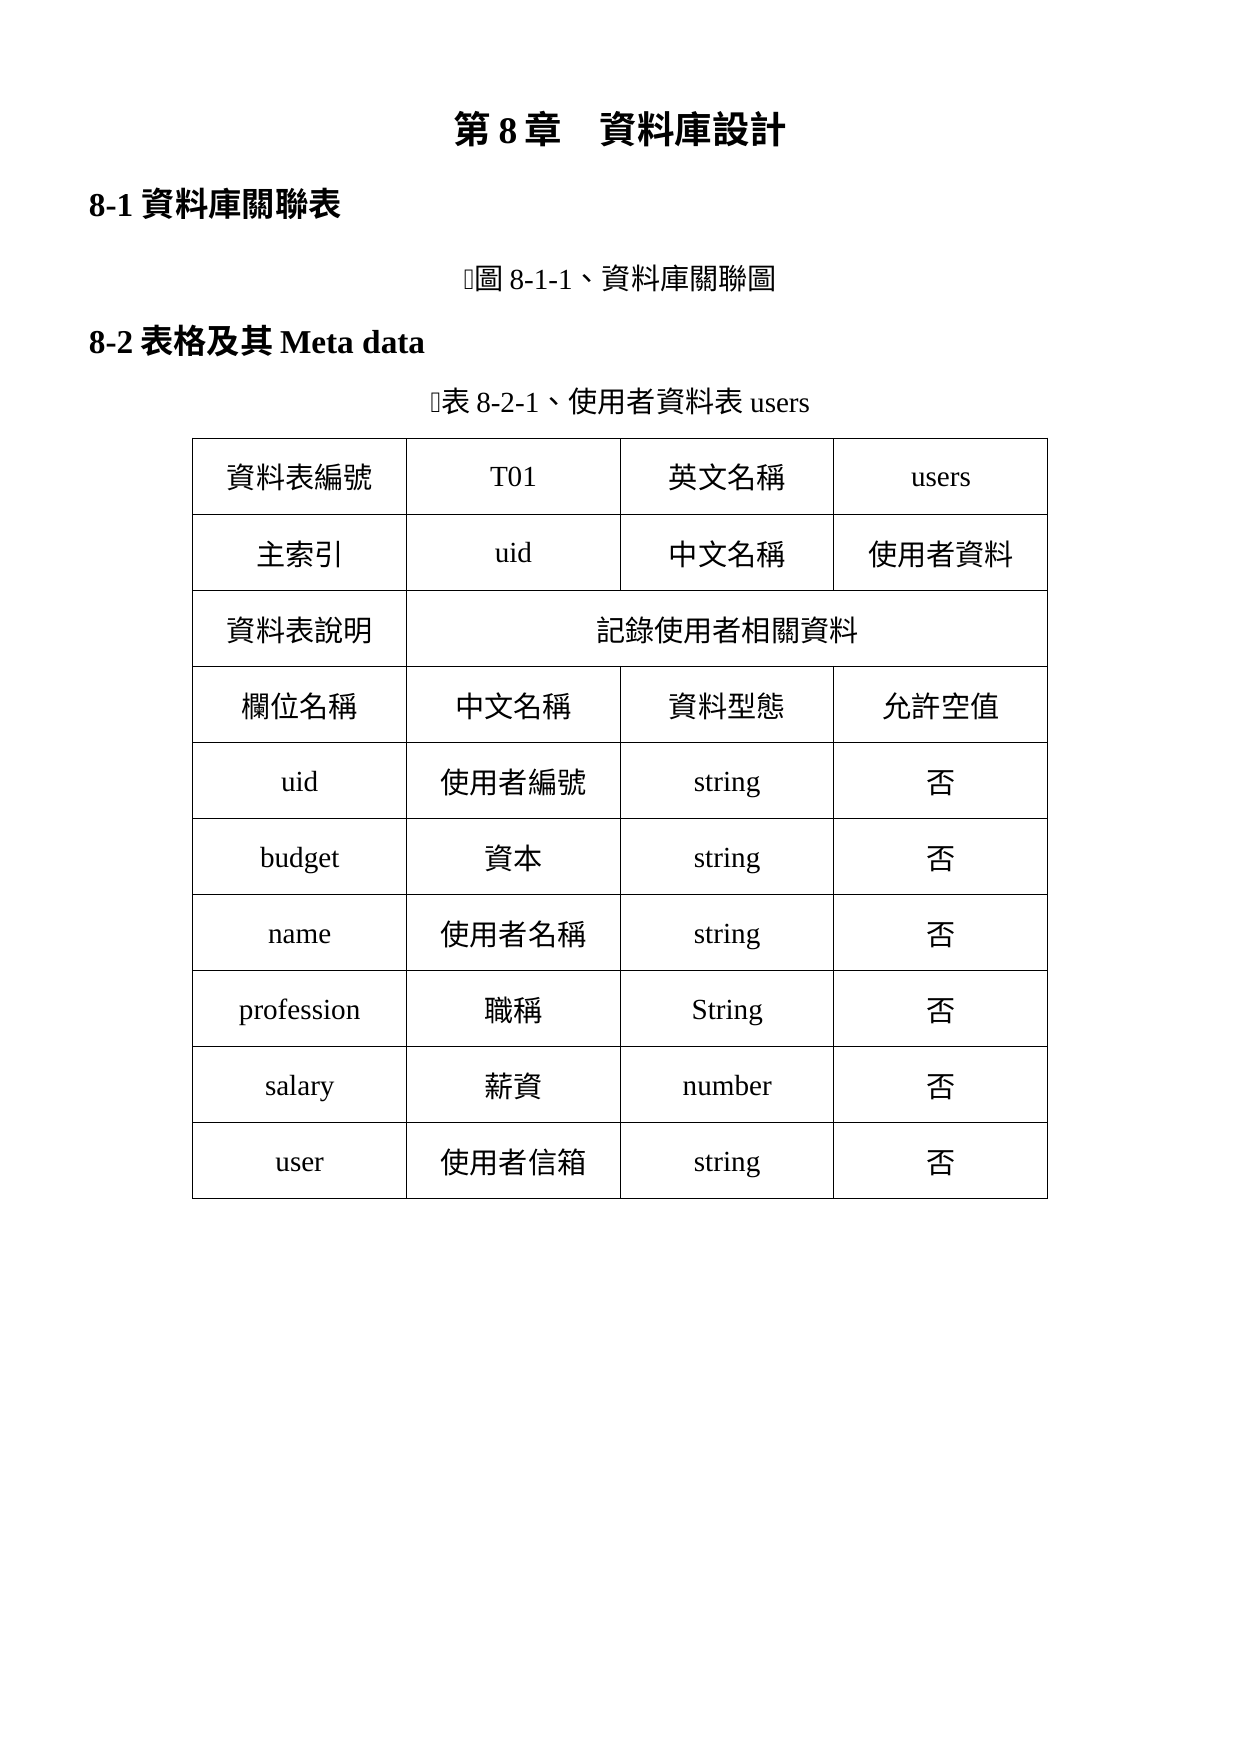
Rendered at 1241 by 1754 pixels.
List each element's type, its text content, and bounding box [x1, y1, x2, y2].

table_cell 使用者名稱 [407, 895, 620, 970]
text 圖8-1-1、資料庫關聯圖 [89, 239, 1152, 314]
table_cell user [193, 1123, 406, 1198]
table_cell 資料型態 [621, 667, 833, 742]
table_cell string [621, 819, 833, 894]
table_cell 否 [834, 819, 1047, 894]
table_cell 否 [834, 971, 1047, 1046]
table_cell salary [193, 1047, 406, 1122]
table_cell number [621, 1047, 833, 1122]
table_cell 使用者資料 [834, 515, 1047, 590]
table_cell 記錄使用者相關資料 [407, 591, 1047, 666]
table_cell budget [193, 819, 406, 894]
table_cell string [621, 743, 833, 818]
table_cell 資料表說明 [193, 591, 406, 666]
table_cell uid [407, 515, 620, 590]
text 8-2表格及其Meta data [89, 314, 1152, 363]
table_cell String [621, 971, 833, 1046]
text 8-1 資料庫關聯表 [89, 164, 1152, 239]
table_cell 否 [834, 1123, 1047, 1198]
table_cell string [621, 895, 833, 970]
table_cell 否 [834, 1047, 1047, 1122]
table_cell 欄位名稱 [193, 667, 406, 742]
table_header users [834, 439, 1047, 514]
table_cell string [621, 1123, 833, 1198]
table_cell 否 [834, 743, 1047, 818]
table_cell 中文名稱 [407, 667, 620, 742]
table_cell 主索引 [193, 515, 406, 590]
table_cell name [193, 895, 406, 970]
table_cell 薪資 [407, 1047, 620, 1122]
table_cell 中文名稱 [621, 515, 833, 590]
table_cell uid [193, 743, 406, 818]
table_cell profession [193, 971, 406, 1046]
table_cell 資本 [407, 819, 620, 894]
table_header 英文名稱 [621, 439, 833, 514]
table_header T01 [407, 439, 620, 514]
table_cell 使用者編號 [407, 743, 620, 818]
table_cell 允許空值 [834, 667, 1047, 742]
table_cell 否 [834, 895, 1047, 970]
table_cell 使用者信箱 [407, 1123, 620, 1198]
text 表8-2-1、使用者資料表 users [89, 363, 1152, 438]
table_cell 職稱 [407, 971, 620, 1046]
table_header 資料表編號 [193, 439, 406, 514]
text 第8章 資料庫設計 [89, 89, 1152, 164]
